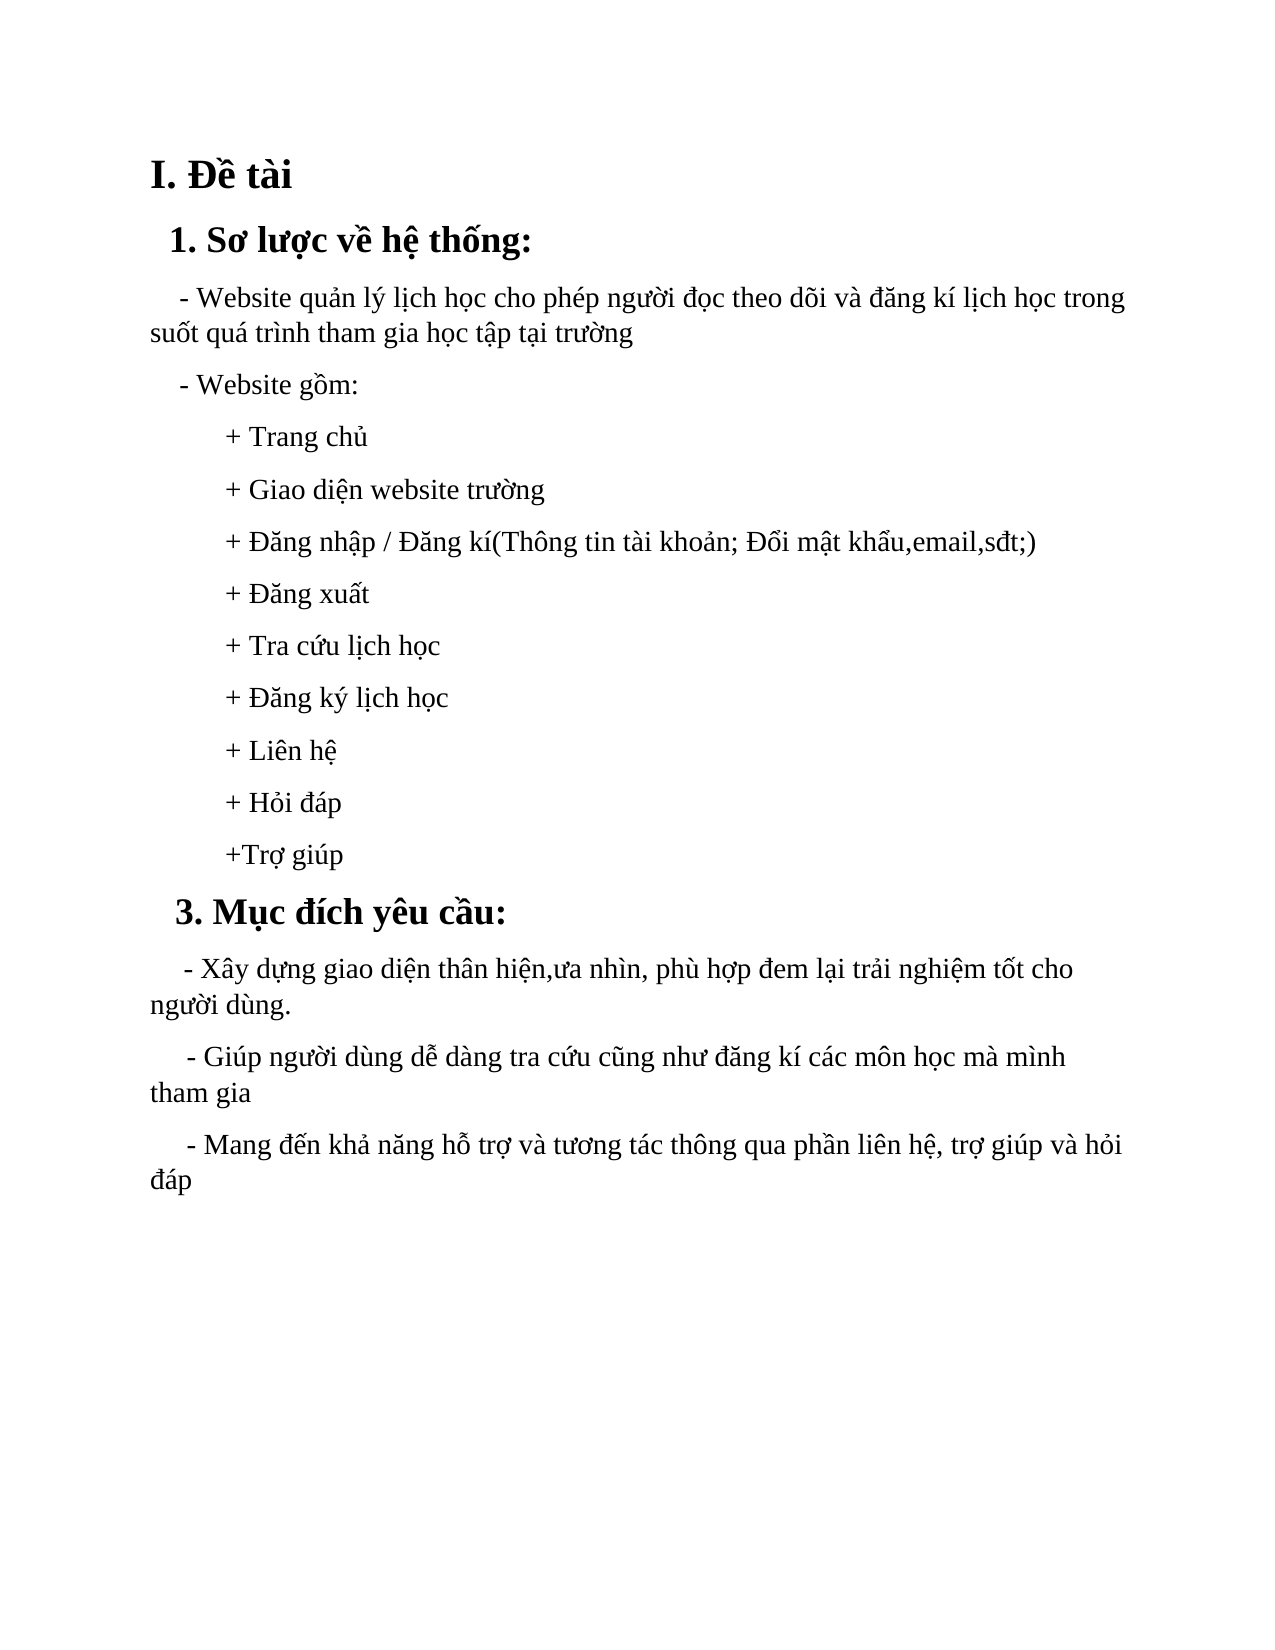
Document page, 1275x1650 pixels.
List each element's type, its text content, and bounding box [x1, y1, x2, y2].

text + Đăng ký lịch học [150, 681, 1125, 714]
text + Trang chủ [150, 419, 1125, 453]
text - Website gồm: [150, 367, 1125, 401]
text + Giao diện website trường [150, 472, 1125, 505]
text - Xây dựng giao diện thân hiện,ưa nhìn, phù hợp đem lại trải nghiệm tốt cho người dùng. [150, 952, 1125, 1021]
text + Tra cứu lịch học [150, 628, 1125, 662]
text - Giúp người dùng dễ dàng tra cứu cũng như đăng kí các môn học mà mình tham gia [150, 1039, 1125, 1108]
text 1. Sơ lược về hệ thống: [150, 217, 1125, 261]
text + Đăng nhập / Đăng kí(Thông tin tài khoản; Đổi mật khẩu,email,sđt;) [150, 524, 1125, 557]
text 3. Mục đích yêu cầu: [150, 889, 1125, 932]
text I. Đề tài [150, 150, 1125, 198]
text + Liên hệ [150, 733, 1125, 766]
text +Trợ giúp [150, 837, 1125, 871]
text + Hỏi đáp [150, 785, 1125, 818]
text - Mang đến khả năng hỗ trợ và tương tác thông qua phần liên hệ, trợ giúp và hỏi đáp [150, 1127, 1125, 1196]
text + Đăng xuất [150, 576, 1125, 610]
text - Website quản lý lịch học cho phép người đọc theo dõi và đăng kí lịch học trong suốt quá trình tham gia học tập tại trường [150, 280, 1125, 349]
